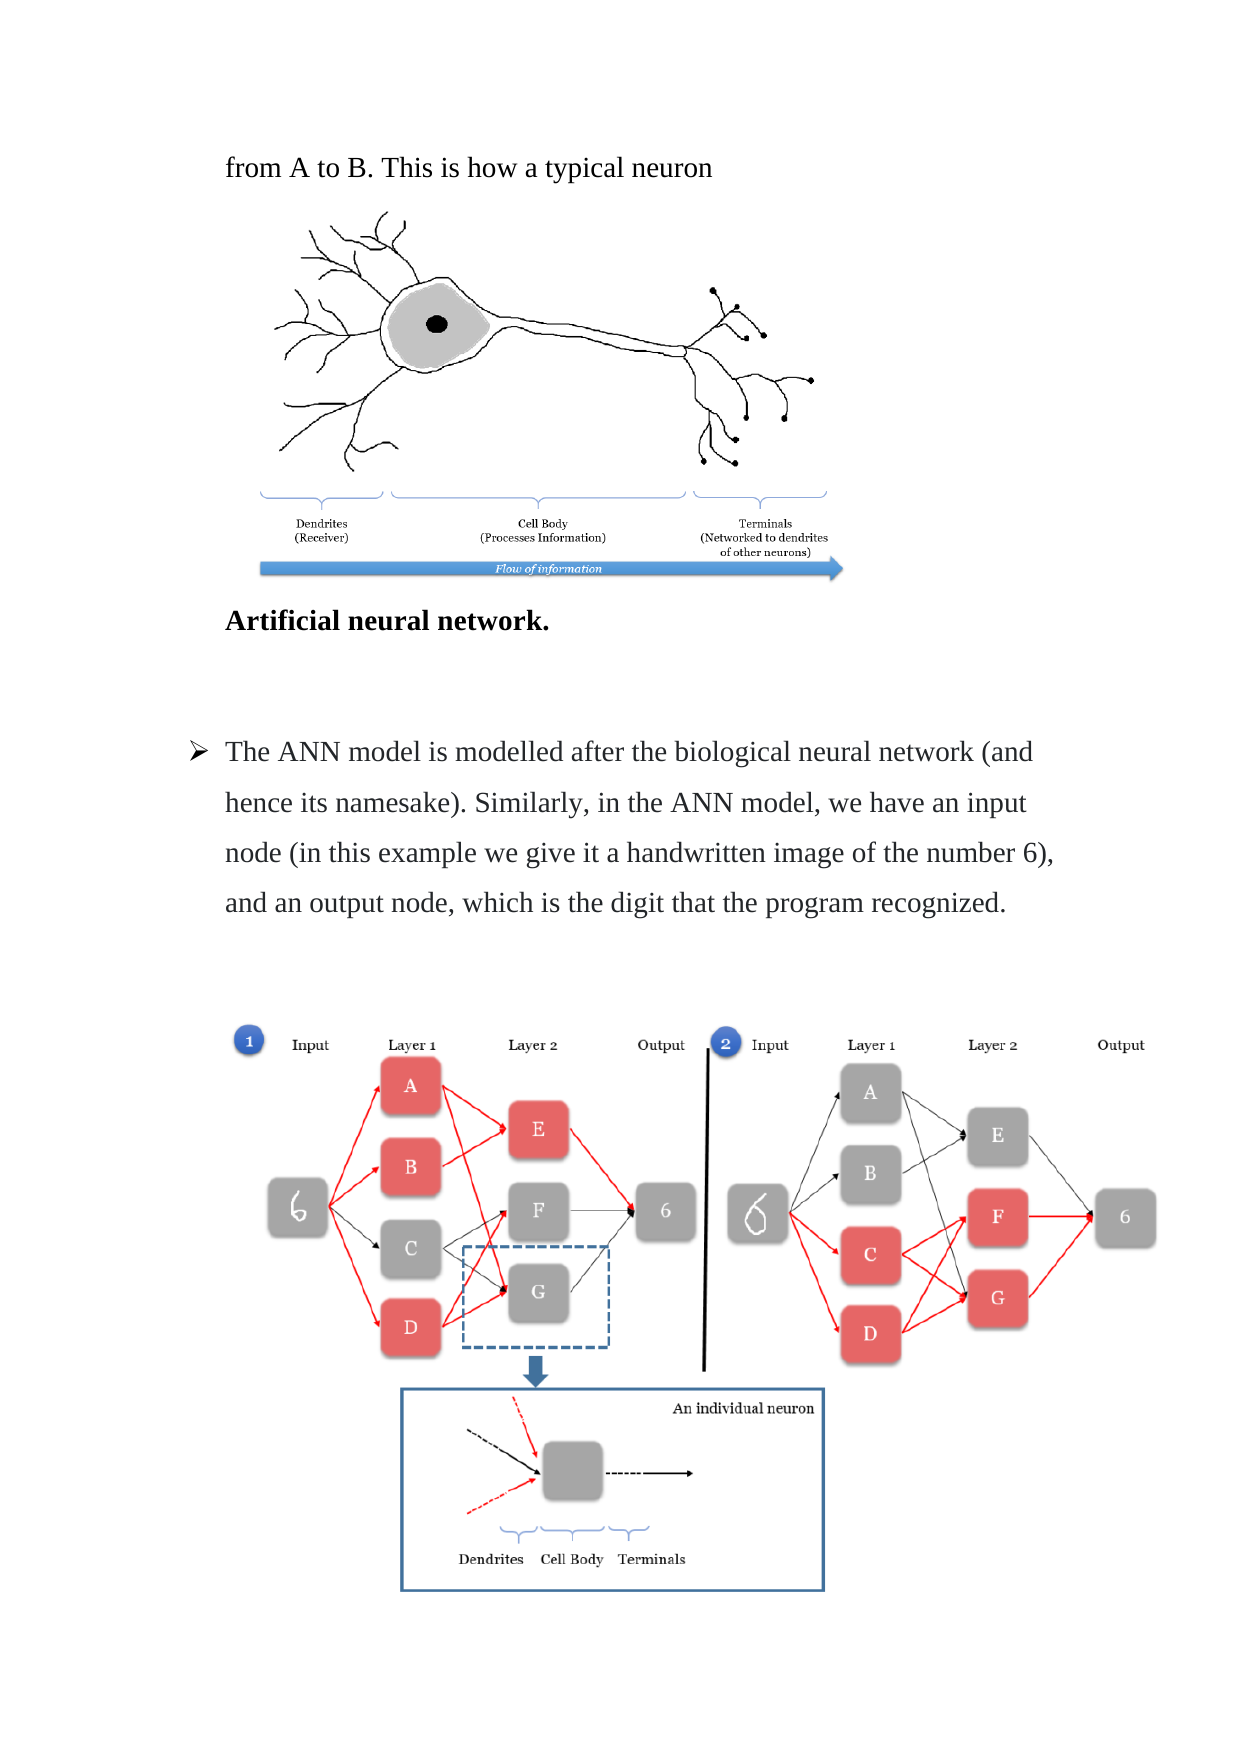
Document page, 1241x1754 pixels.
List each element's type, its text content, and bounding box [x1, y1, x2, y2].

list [187, 150, 1090, 589]
list The ANN model is modelled after the biological neural network (and hence its namesake). Similarly, in the ANN model, we have an input node (in this example we give it a handwritten image of the number 6), and an output node, which is the digit that the program recognized. [187, 734, 1090, 919]
picture [225, 197, 855, 590]
picture [225, 1016, 1166, 1601]
text Artificial neural network. [225, 603, 1090, 637]
